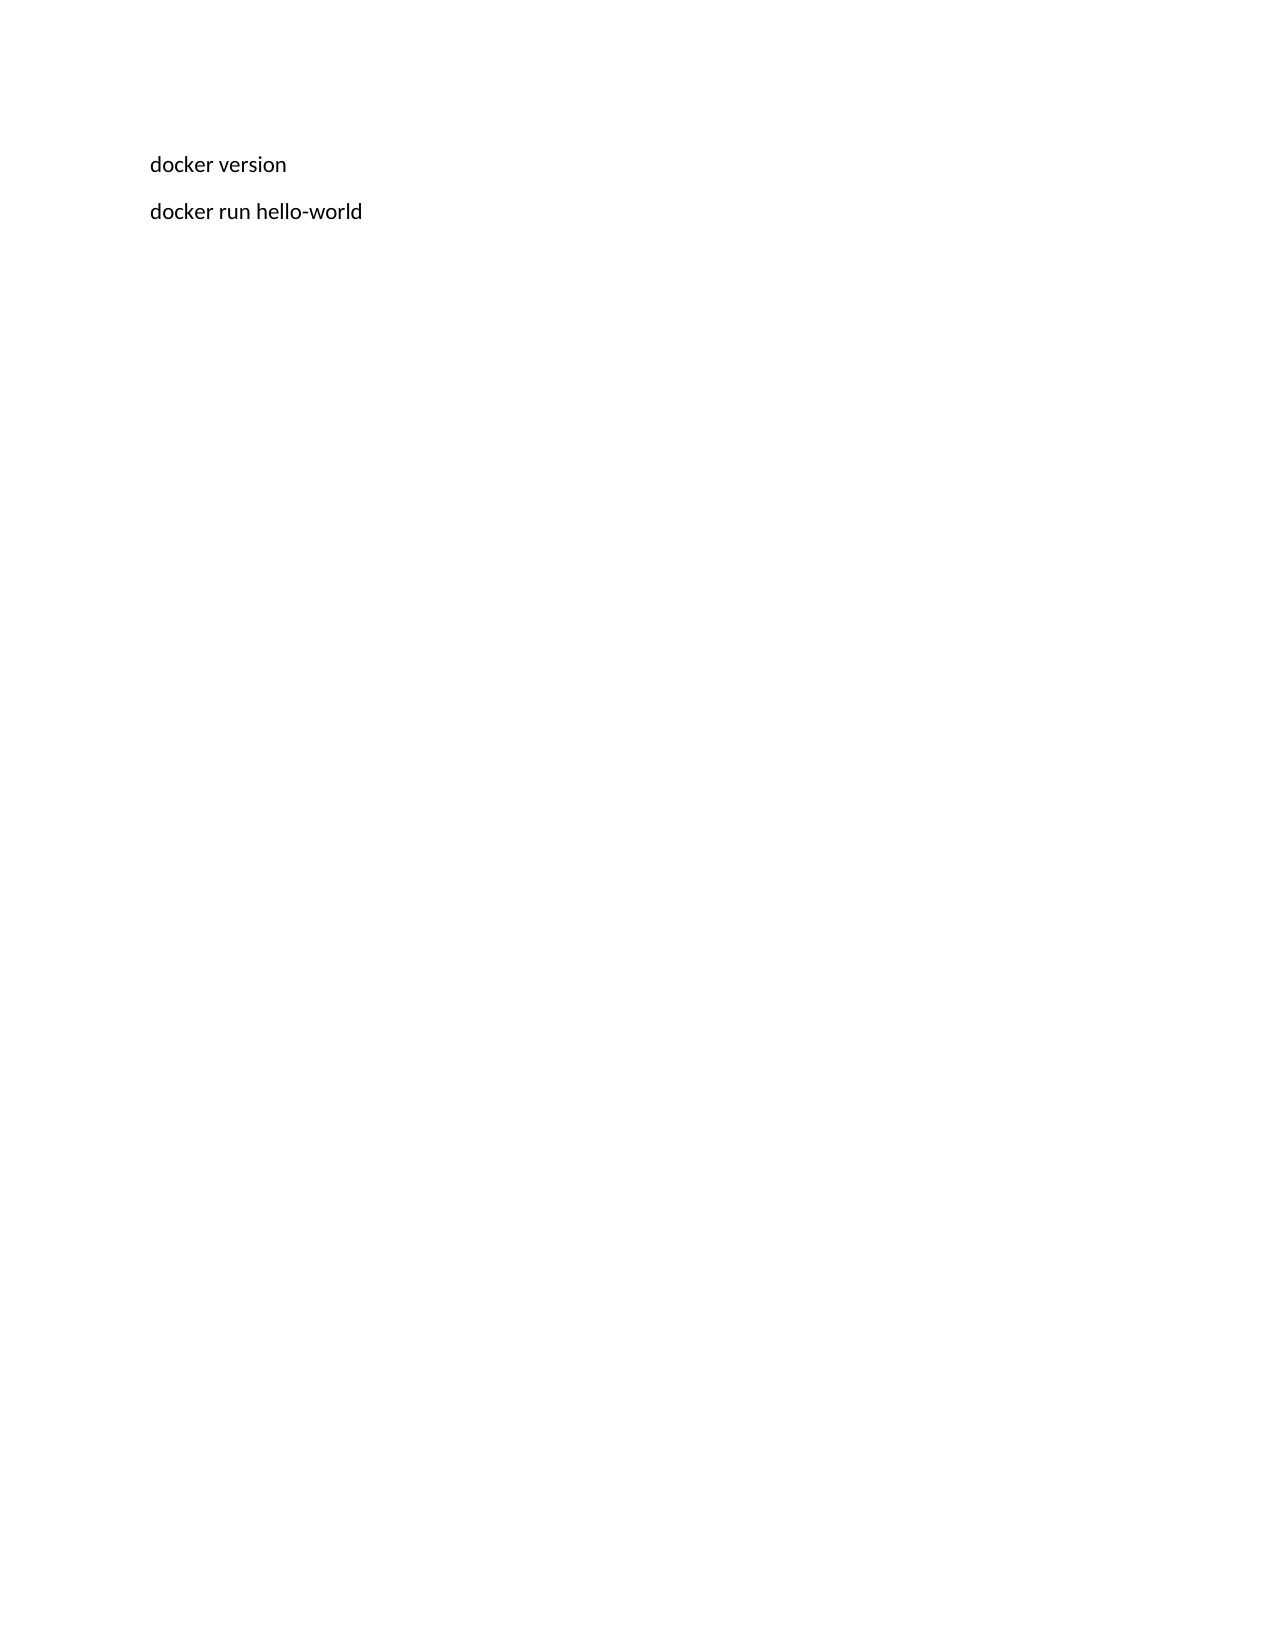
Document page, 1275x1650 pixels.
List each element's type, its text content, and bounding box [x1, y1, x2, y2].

text docker version [150, 150, 1125, 178]
text docker run hello-world [150, 197, 1125, 225]
